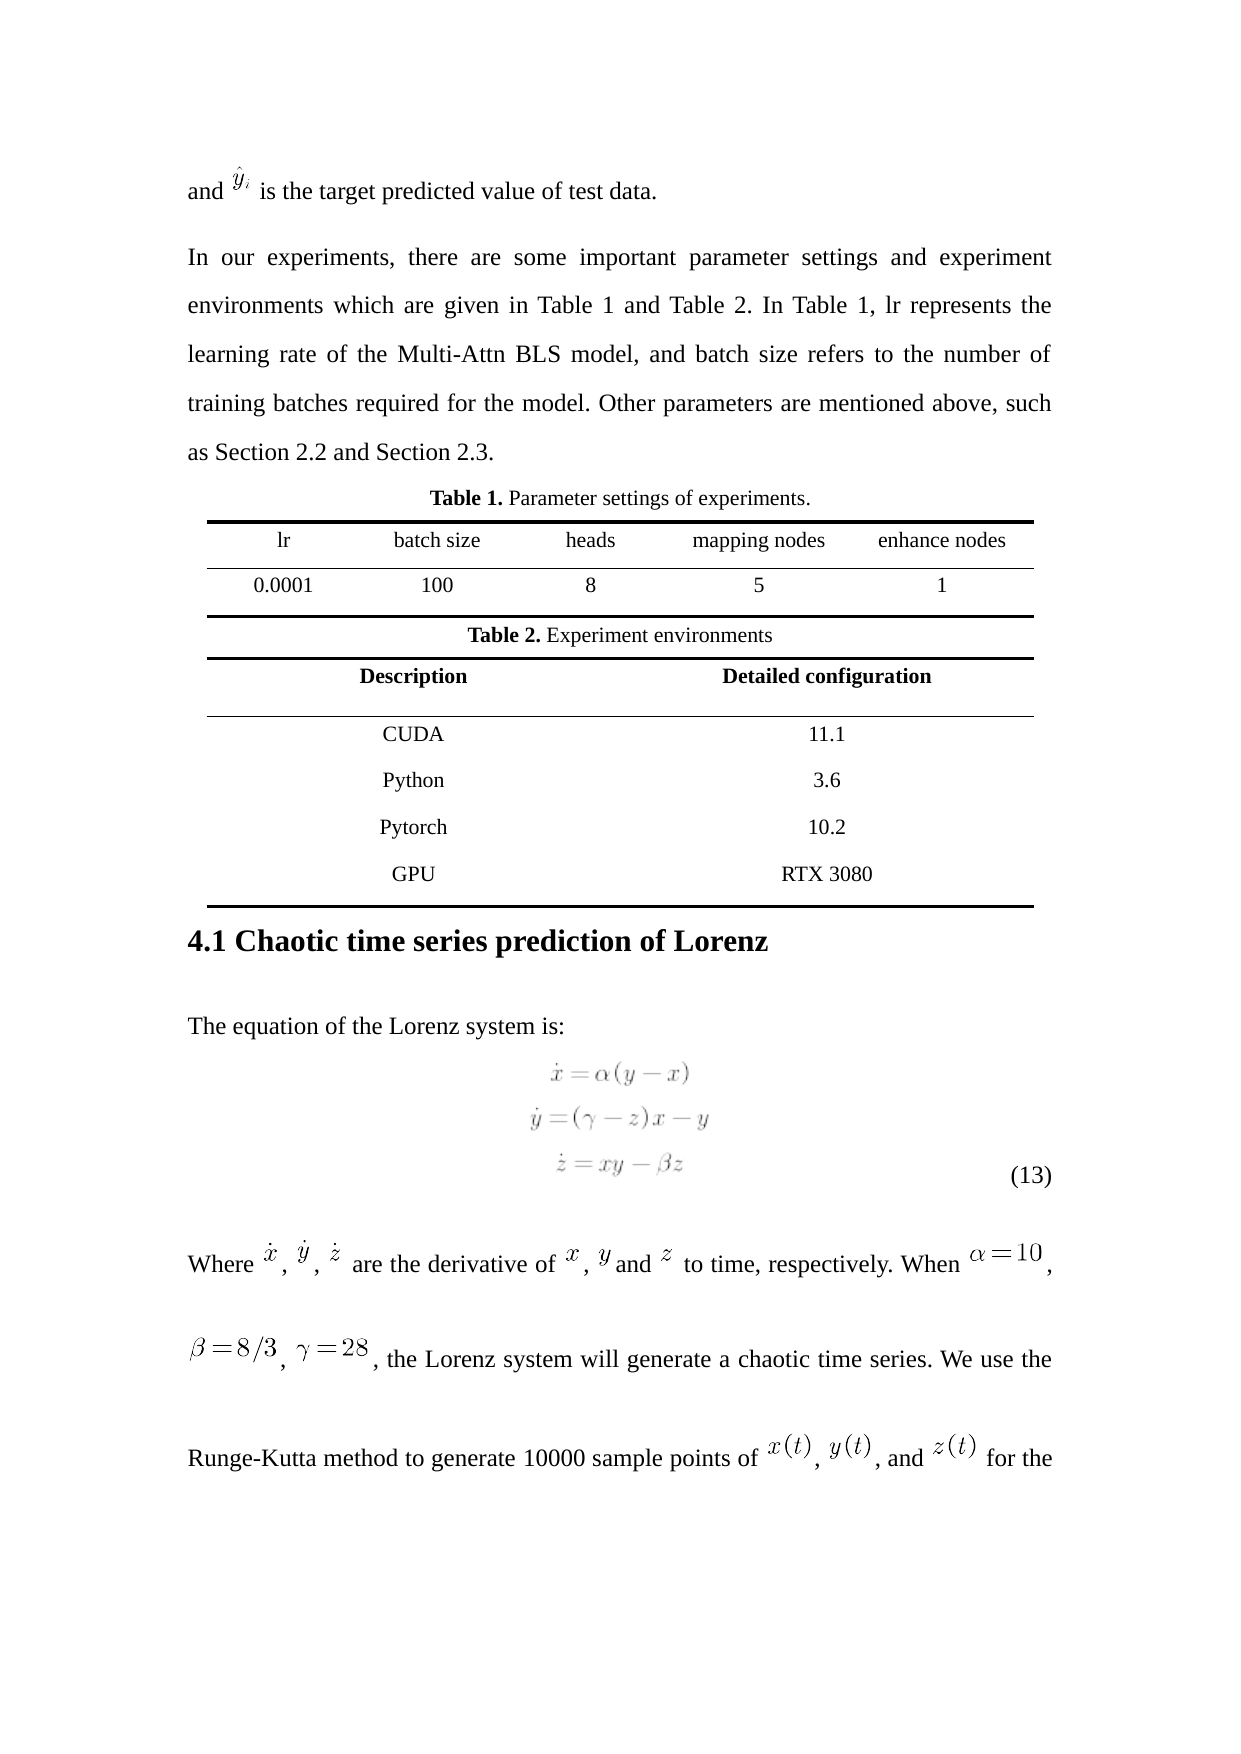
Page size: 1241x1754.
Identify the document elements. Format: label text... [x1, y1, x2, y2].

table_cell 100 [360, 569, 514, 615]
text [187, 1233, 1053, 1493]
table_cell CUDA [207, 717, 620, 763]
text 4.1 Chaotic time series prediction of Lorenz [187, 908, 1053, 973]
text In our experiments, there are some important parameter settings and experiment environments which are given in Table 1 and Table 2. In Table 1, lr represents the learning rate of the Multi-Attn BLS model, and batch size refers to the number of training batches required for the model. Other parameters are mentioned above, such as Section 2.2 and Section 2.3. [187, 240, 1053, 467]
table_cell 11.1 [620, 717, 1033, 763]
table_header heads [514, 524, 667, 568]
text Table 1. Parameter settings of experiments. [187, 482, 1053, 514]
table_cell 8 [514, 569, 667, 615]
table_header Detailed configuration [620, 660, 1033, 716]
text The equation of the Lorenz system is: [187, 1009, 1053, 1042]
table_cell Python [207, 763, 620, 810]
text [187, 160, 1053, 225]
text Table 2. Experiment environments [187, 618, 1053, 651]
table_header batch size [360, 524, 514, 568]
table_header enhance nodes [850, 524, 1033, 568]
table_cell 3.6 [620, 763, 1033, 810]
table_cell 1 [850, 569, 1033, 615]
table_cell Pytorch [207, 810, 620, 858]
table_cell 10.2 [620, 810, 1033, 858]
table_header Description [207, 660, 620, 716]
table_header mapping nodes [667, 524, 850, 568]
table_cell 0.0001 [207, 569, 360, 615]
table_header lr [207, 524, 360, 568]
table_cell 5 [667, 569, 850, 615]
table_cell RTX 3080 [620, 858, 1033, 905]
table_cell GPU [207, 858, 620, 905]
text (13) [187, 1056, 1053, 1218]
